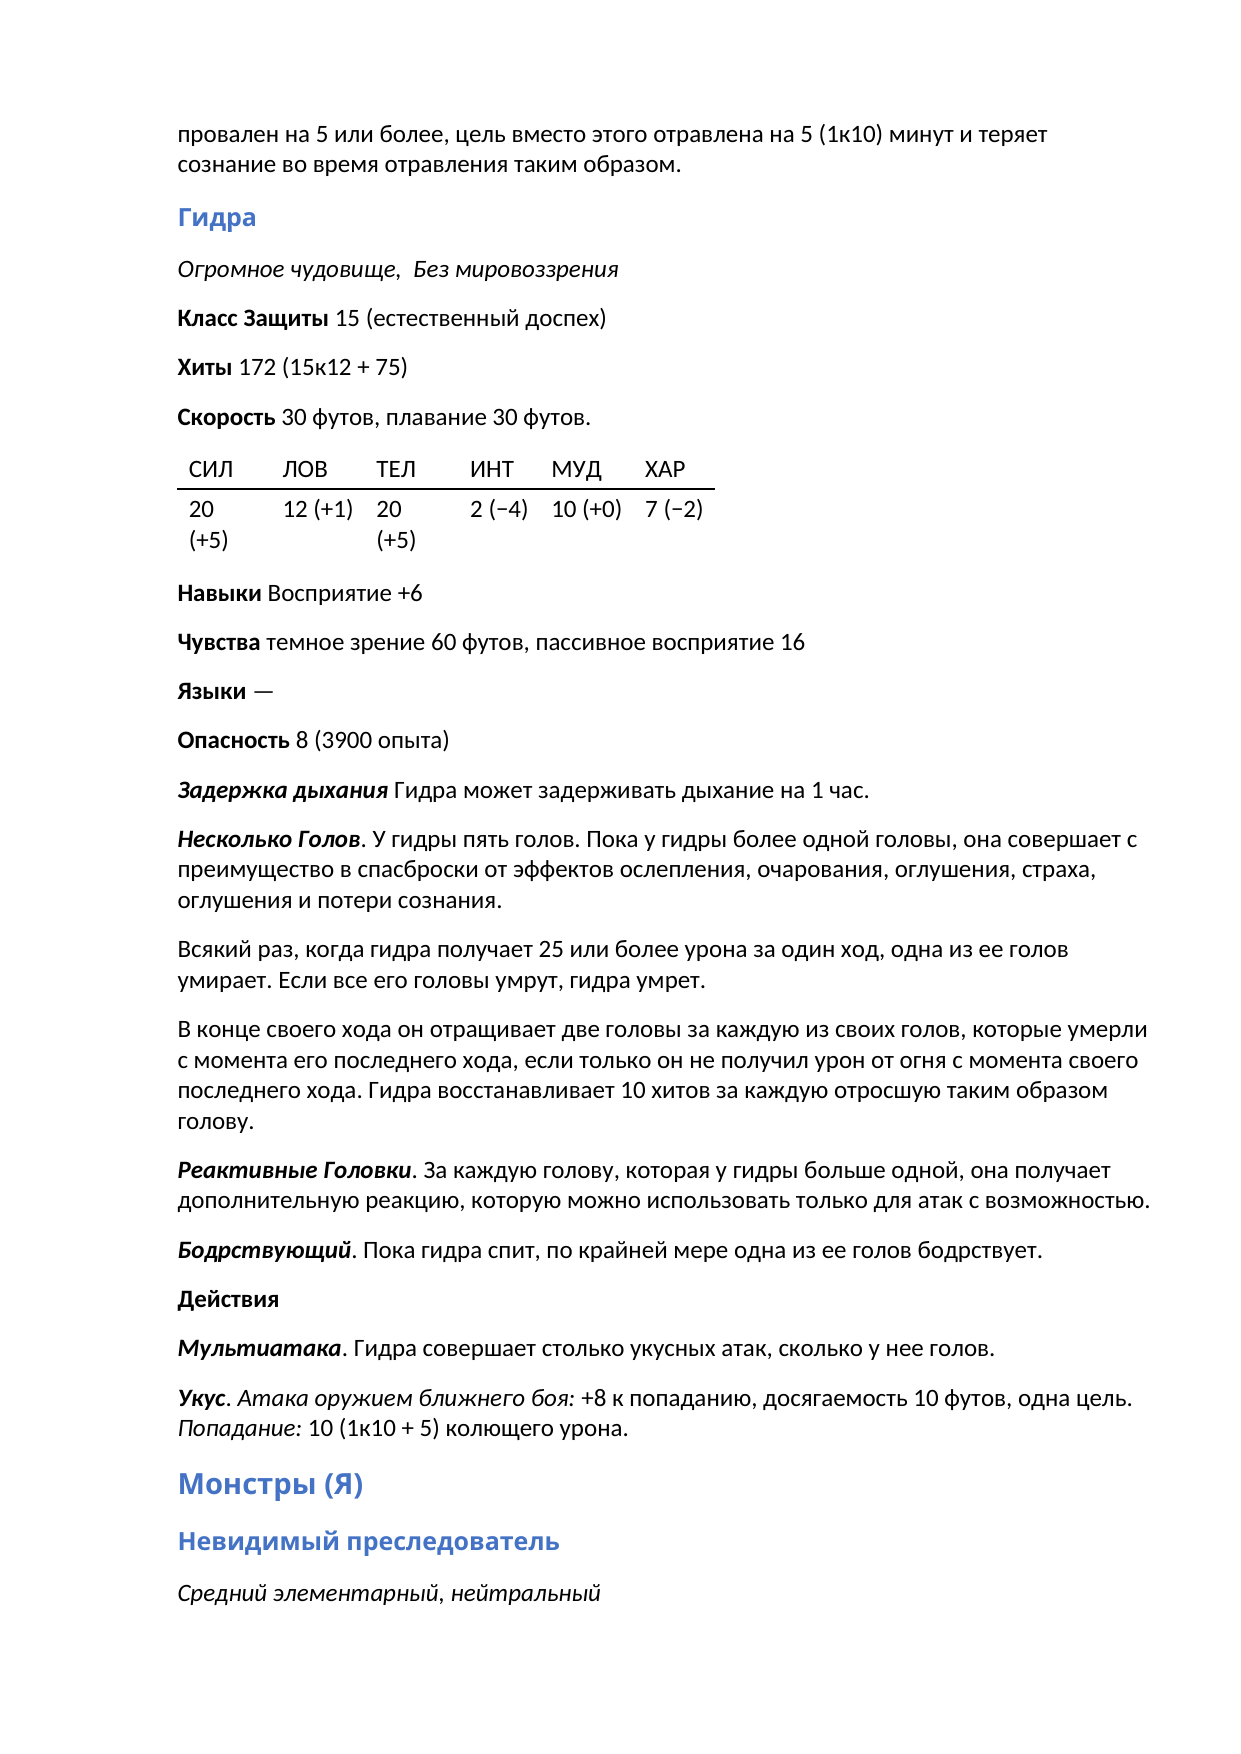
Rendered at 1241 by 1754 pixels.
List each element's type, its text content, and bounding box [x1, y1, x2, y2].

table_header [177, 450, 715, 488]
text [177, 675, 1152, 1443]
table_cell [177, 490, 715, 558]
text Скорость 30 футов, плавание 30 футов. [177, 401, 1152, 431]
text Класс Защиты 15 (естественный доспех) [177, 302, 1152, 333]
subtitle Гидра [177, 200, 1152, 234]
text Огромное чудовище, Без мировоззрения [177, 253, 1152, 283]
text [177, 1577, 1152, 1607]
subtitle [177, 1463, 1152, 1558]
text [177, 118, 1152, 179]
text Чувства темное зрение 60 футов, пассивное восприятие 16 [177, 626, 1152, 657]
text Навыки Восприятие +6 [177, 577, 1152, 607]
text Хиты 172 (15к12 + 75) [177, 351, 1152, 382]
